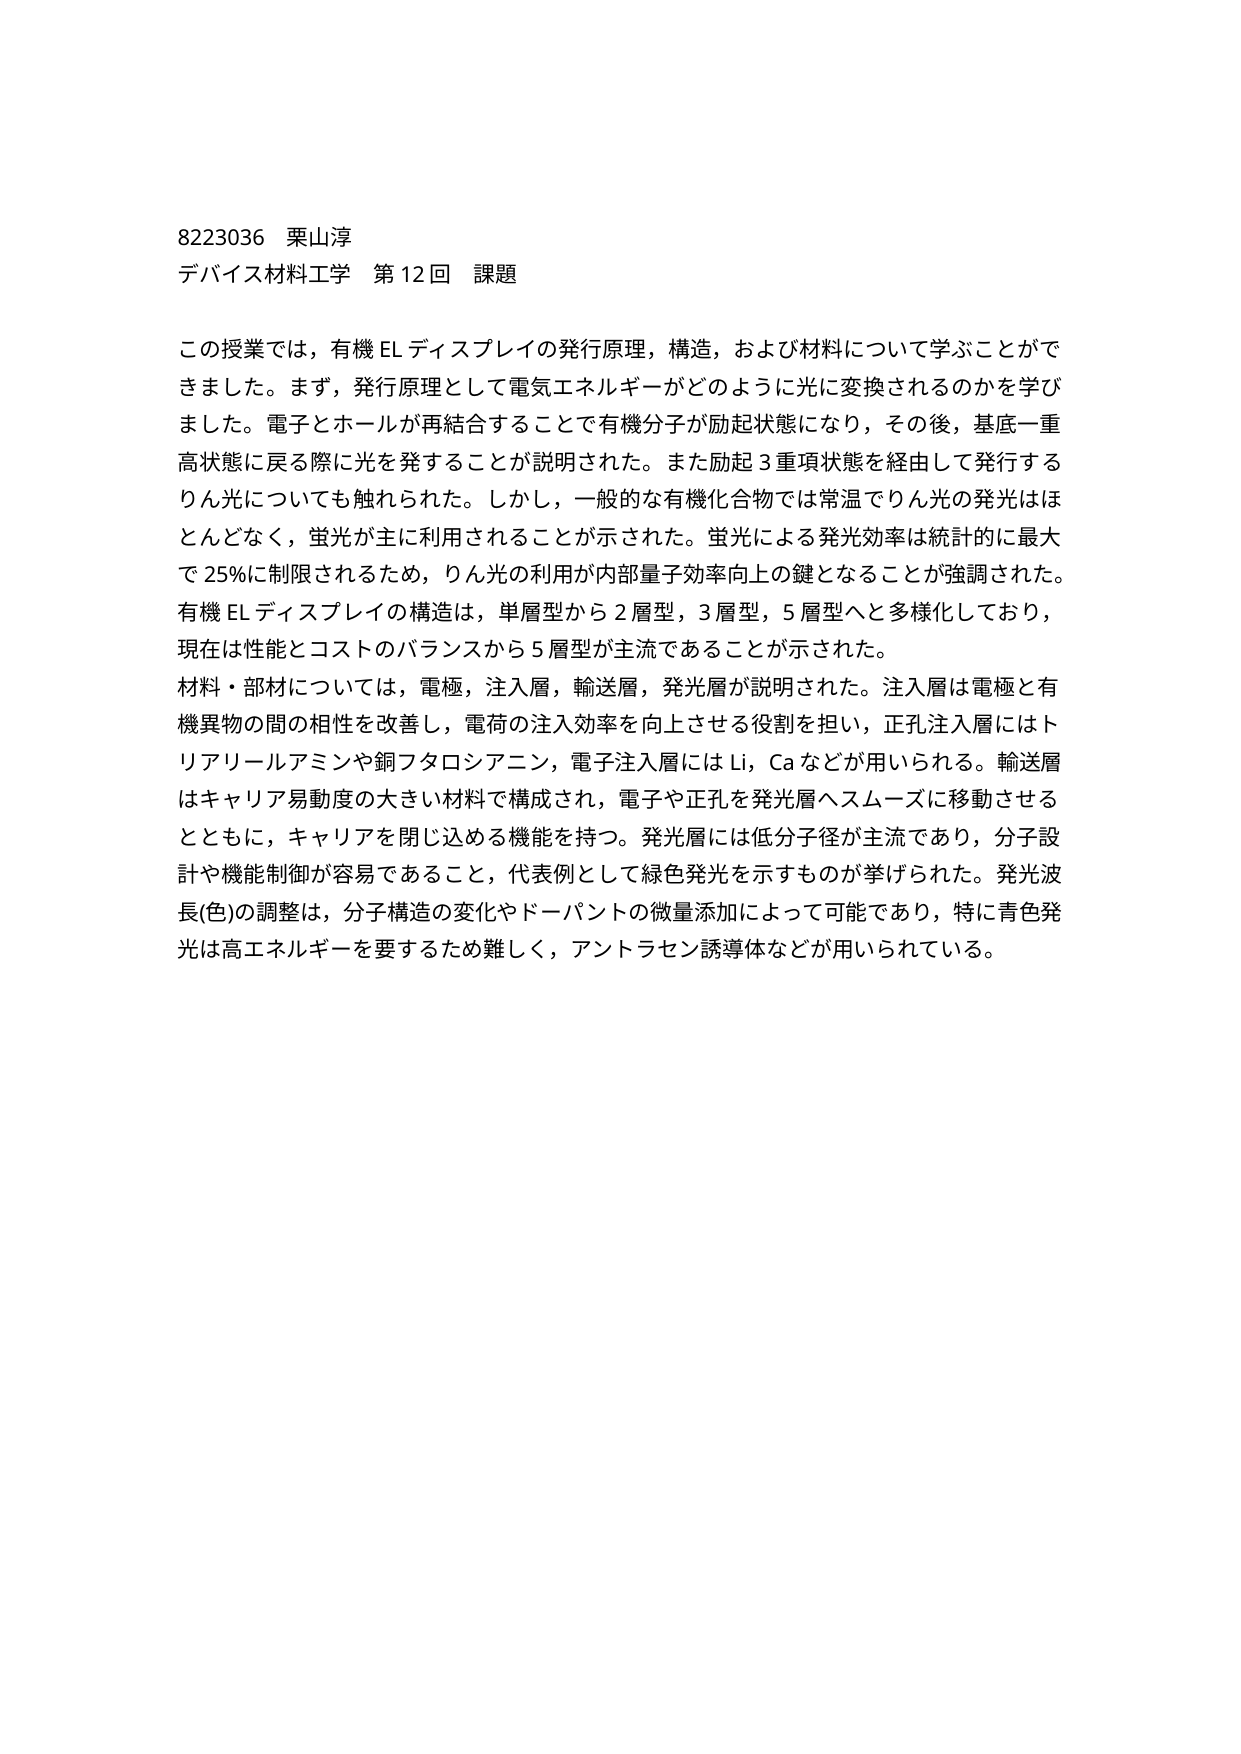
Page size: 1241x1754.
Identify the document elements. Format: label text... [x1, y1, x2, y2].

text 8223036 栗山淳 [177, 217, 1063, 254]
text 有機ELディスプレイの構造は，単層型から2層型，3層型，5層型へと多様化しており，現在は性能とコストのバランスから5層型が主流であることが示された。 [177, 592, 1063, 667]
text デバイス材料工学 第12回 課題 [177, 254, 1063, 292]
text 材料・部材については，電極，注入層，輸送層，発光層が説明された。注入層は電極と有機異物の間の相性を改善し，電荷の注入効率を向上させる役割を担い，正孔注入層にはトリアリールアミンや銅フタロシアニン，電子注入層にはLi，Caなどが用いられる。輸送層はキャリア易動度の大きい材料で構成され，電子や正孔を発光層へスムーズに移動させるとともに，キャリアを閉じ込める機能を持つ。発光層には低分子径が主流であり，分子設計や機能制御が容易であること，代表例として緑色発光を示すものが挙げられた。発光波長(色)の調整は，分子構造の変化やドーパントの微量添加によって可能であり，特に青色発光は高エネルギーを要するため難しく，アントラセン誘導体などが用いられている。 [177, 667, 1063, 967]
text この授業では，有機ELディスプレイの発行原理，構造，および材料について学ぶことができました。まず，発行原理として電気エネルギーがどのように光に変換されるのかを学びました。電子とホールが再結合することで有機分子が励起状態になり，その後，基底一重高状態に戻る際に光を発することが説明された。また励起3重項状態を経由して発行するりん光についても触れられた。しかし，一般的な有機化合物では常温でりん光の発光はほとんどなく，蛍光が主に利用されることが示された。蛍光による発光効率は統計的に最大で25%に制限されるため，りん光の利用が内部量子効率向上の鍵となることが強調された。 [177, 329, 1063, 592]
